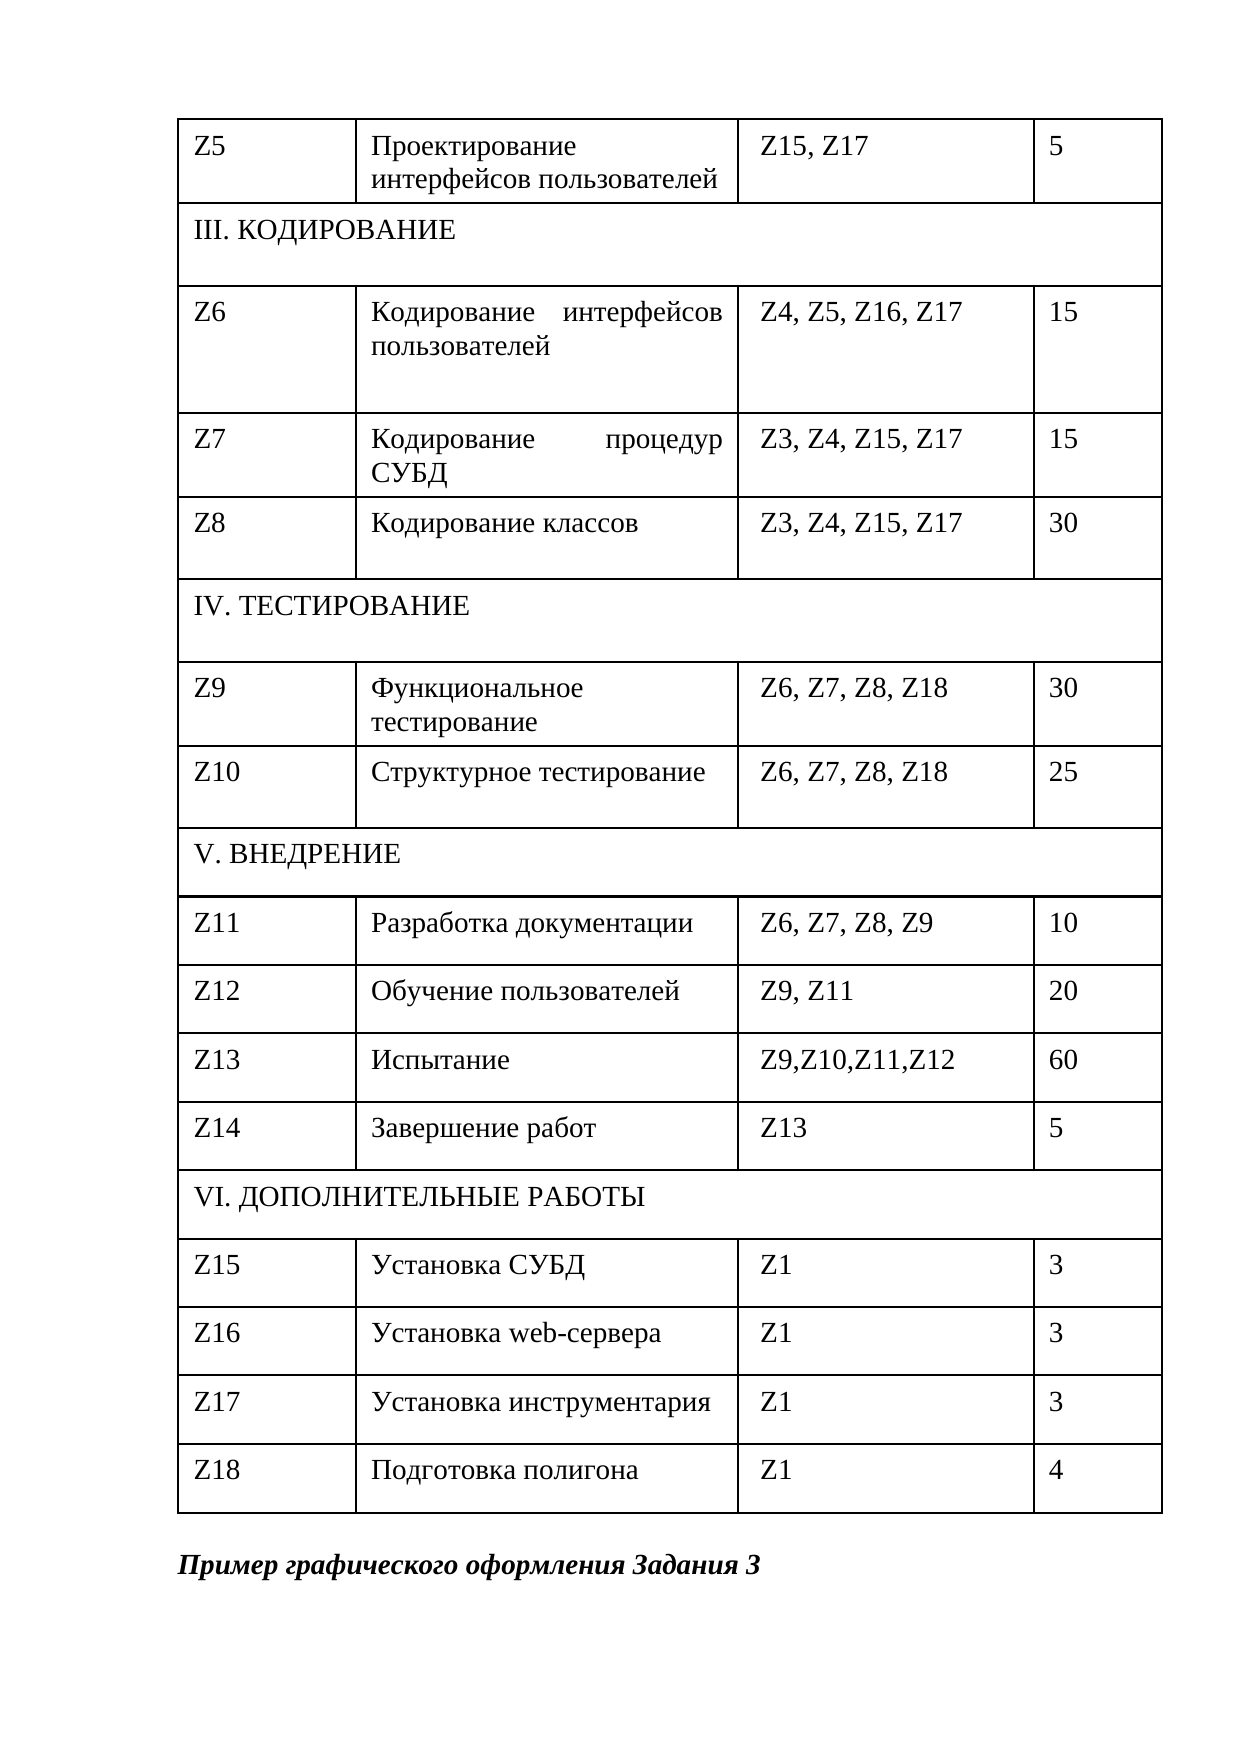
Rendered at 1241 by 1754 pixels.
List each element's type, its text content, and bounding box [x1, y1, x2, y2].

table_cell Z4, Z5, Z16, Z17 [739, 287, 1033, 412]
table_cell 15 [1035, 287, 1161, 412]
table_cell VI. ДОПОЛНИТЕЛЬНЫЕ РАБОТЫ [179, 1171, 1161, 1237]
table_cell Z13 [739, 1103, 1033, 1169]
table_cell 15 [1035, 414, 1161, 496]
table_cell V. ВНЕДРЕНИЕ [179, 829, 1161, 895]
table_cell Z7 [179, 414, 355, 496]
table_cell Z6, Z7, Z8, Z9 [739, 898, 1033, 964]
table_cell Подготовка полигона [357, 1445, 737, 1512]
table_cell Обучение пользователей [357, 966, 737, 1032]
table_cell Z17 [179, 1376, 355, 1443]
table_cell 3 [1035, 1376, 1161, 1443]
table_cell Испытание [357, 1034, 737, 1101]
table_cell Z6, Z7, Z8, Z18 [739, 663, 1033, 745]
table_cell Z18 [179, 1445, 355, 1512]
table_cell IV. ТЕСТИРОВАНИЕ [179, 580, 1161, 661]
table_cell Кодирование интерфейсов пользователей [357, 287, 737, 412]
table_cell Z5 [179, 120, 355, 202]
table_cell 5 [1035, 120, 1161, 202]
table_cell 20 [1035, 966, 1161, 1032]
table_cell Установка web-сервера [357, 1308, 737, 1374]
table_cell Установка инструментария [357, 1376, 737, 1443]
table_cell Z10 [179, 747, 355, 827]
table_cell Проектирование интерфейсов пользователей [357, 120, 737, 202]
table_cell Z9, Z11 [739, 966, 1033, 1032]
table_cell Z1 [739, 1308, 1033, 1374]
table_cell 10 [1035, 898, 1161, 964]
table_cell Кодирование процедур СУБД [357, 414, 737, 496]
table_cell 30 [1035, 498, 1161, 578]
table_cell Z1 [739, 1376, 1033, 1443]
table_cell 3 [1035, 1240, 1161, 1306]
table_cell Z15 [179, 1240, 355, 1306]
table_cell Z6 [179, 287, 355, 412]
table_cell Z1 [739, 1240, 1033, 1306]
text Пример графического оформления Задания 3 [177, 1547, 1152, 1581]
table_cell Z6, Z7, Z8, Z18 [739, 747, 1033, 827]
table_cell Установка СУБД [357, 1240, 737, 1306]
table_cell Кодирование классов [357, 498, 737, 578]
table_cell Z12 [179, 966, 355, 1032]
table_cell 5 [1035, 1103, 1161, 1169]
table_cell Z8 [179, 498, 355, 578]
table_cell Z13 [179, 1034, 355, 1101]
table_cell Z3, Z4, Z15, Z17 [739, 498, 1033, 578]
table_cell Разработка документации [357, 898, 737, 964]
table_cell Завершение работ [357, 1103, 737, 1169]
table_cell 60 [1035, 1034, 1161, 1101]
table_cell 3 [1035, 1308, 1161, 1374]
table_cell Z16 [179, 1308, 355, 1374]
table_cell Z11 [179, 898, 355, 964]
table_cell Z1 [739, 1445, 1033, 1512]
table_cell Z9,Z10,Z11,Z12 [739, 1034, 1033, 1101]
table_cell 4 [1035, 1445, 1161, 1512]
table_cell Z3, Z4, Z15, Z17 [739, 414, 1033, 496]
table_cell Z15, Z17 [739, 120, 1033, 202]
table_cell 30 [1035, 663, 1161, 745]
table_cell Структурное тестирование [357, 747, 737, 827]
table_cell Z14 [179, 1103, 355, 1169]
table_cell 25 [1035, 747, 1161, 827]
table_cell III. КОДИРОВАНИЕ [179, 204, 1161, 284]
table_cell Функциональное тестирование [357, 663, 737, 745]
table_cell Z9 [179, 663, 355, 745]
